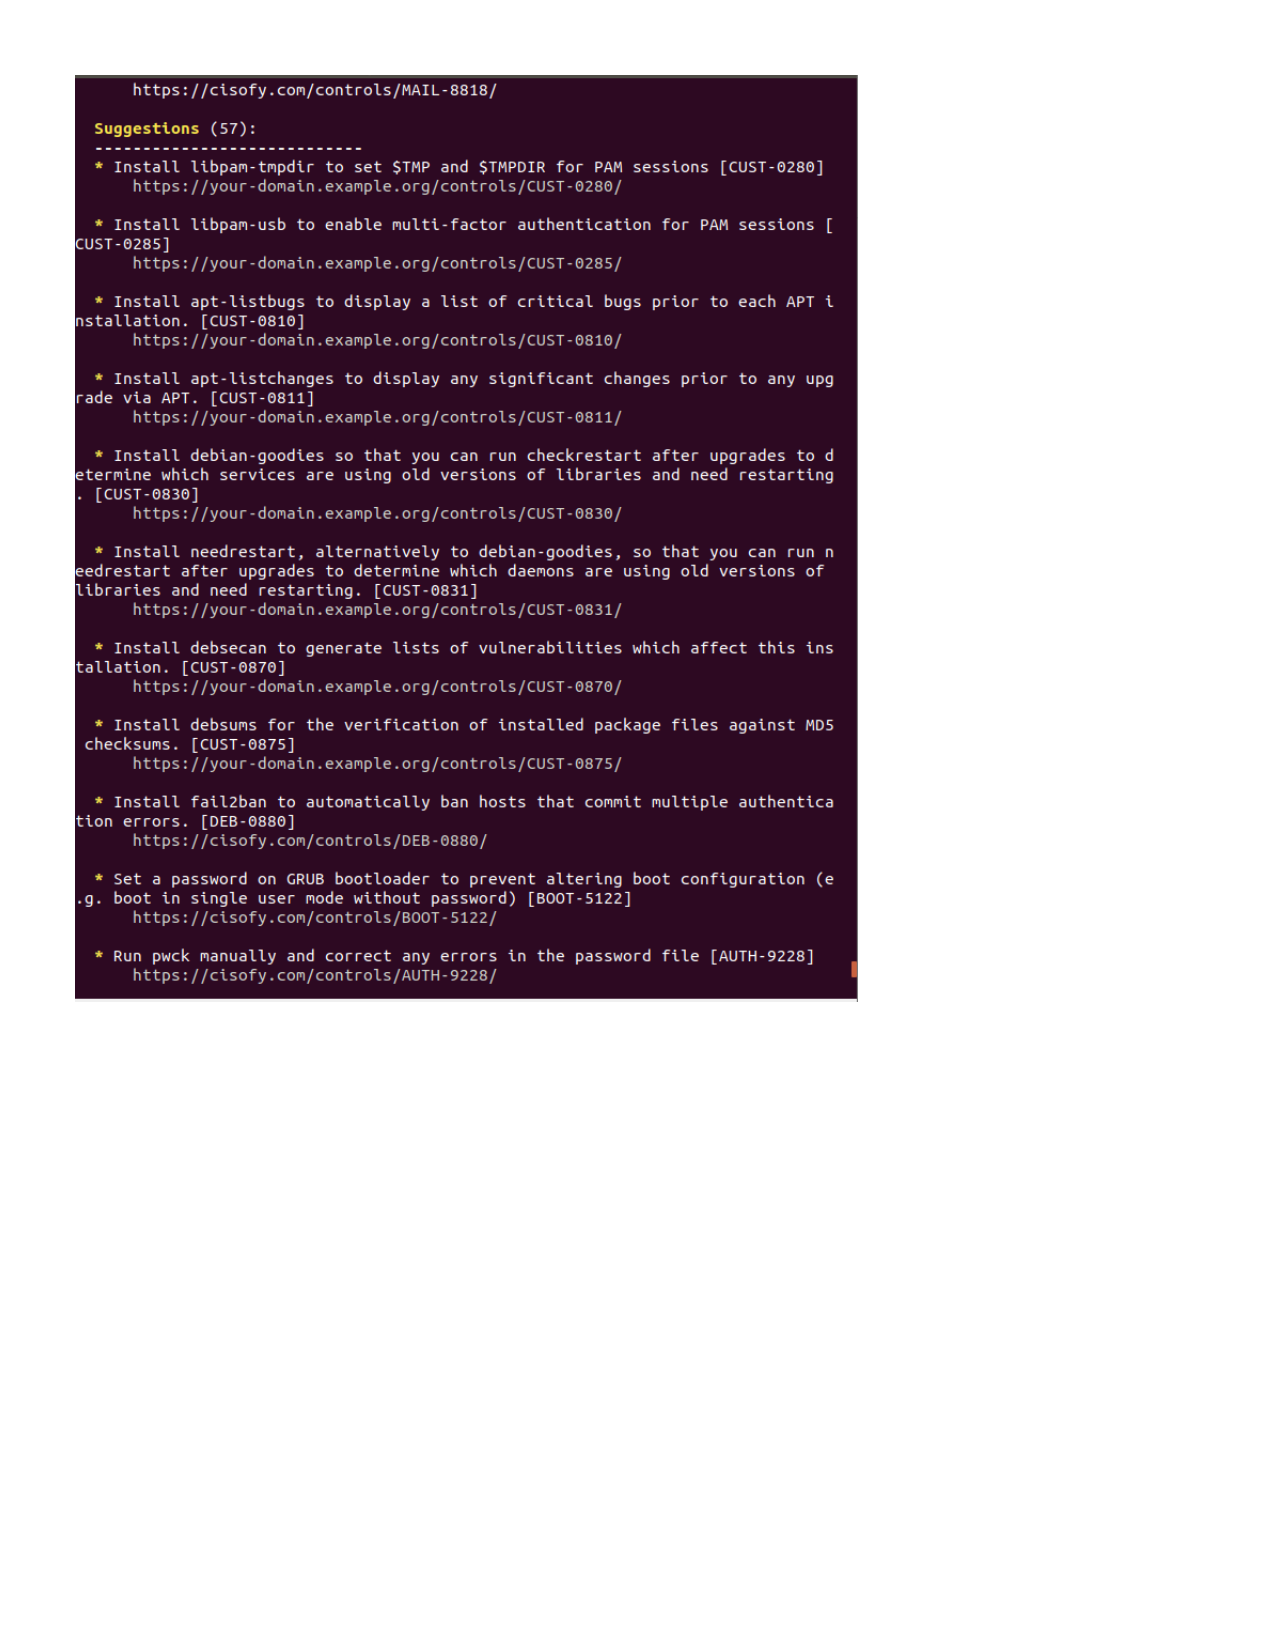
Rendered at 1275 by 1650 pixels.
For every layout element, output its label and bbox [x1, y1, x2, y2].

picture [75, 75, 858, 1002]
